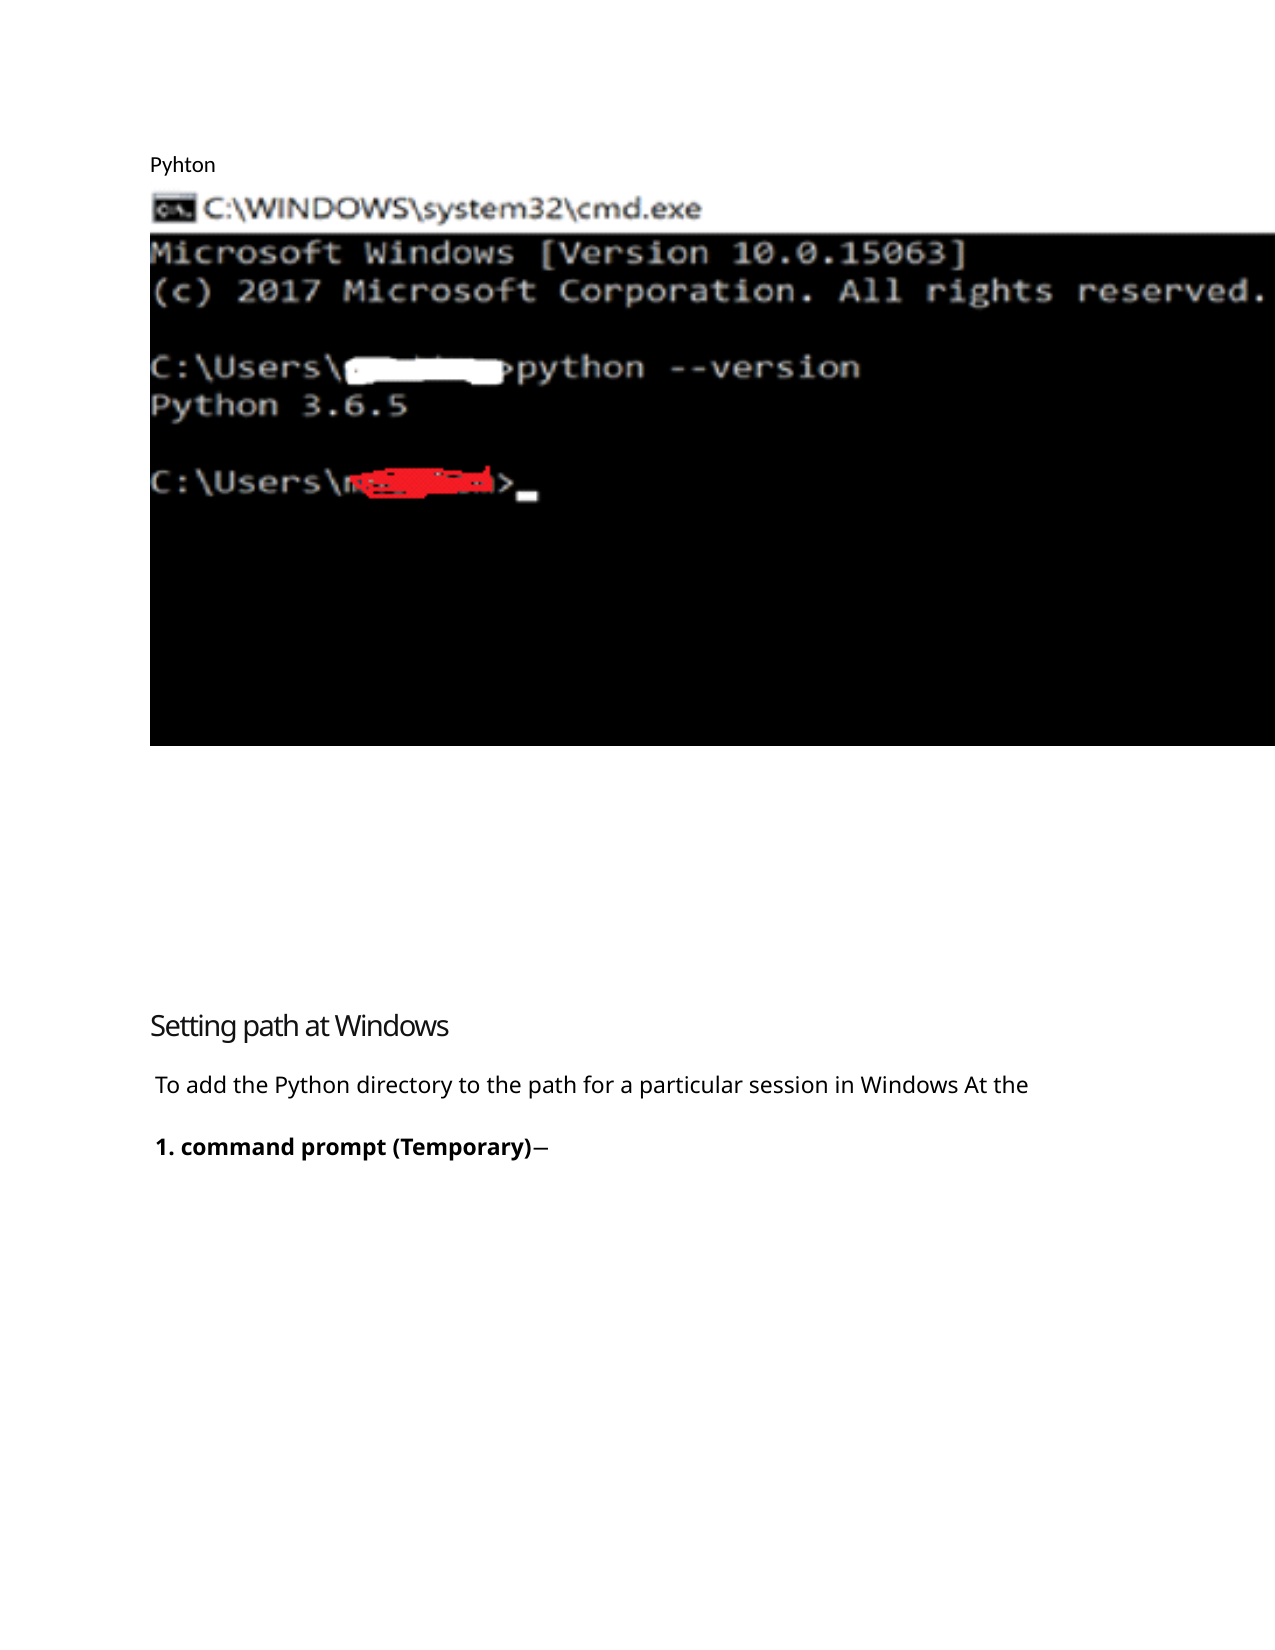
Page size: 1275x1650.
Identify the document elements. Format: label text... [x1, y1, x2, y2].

text Setting path at Windows [150, 1005, 1120, 1045]
picture [150, 180, 1275, 746]
text 1. command prompt (Temporary)− [155, 1131, 1120, 1163]
text To add the Python directory to the path for a particular session in Windows At the [155, 1069, 1120, 1101]
text Pyhton [150, 150, 1125, 180]
